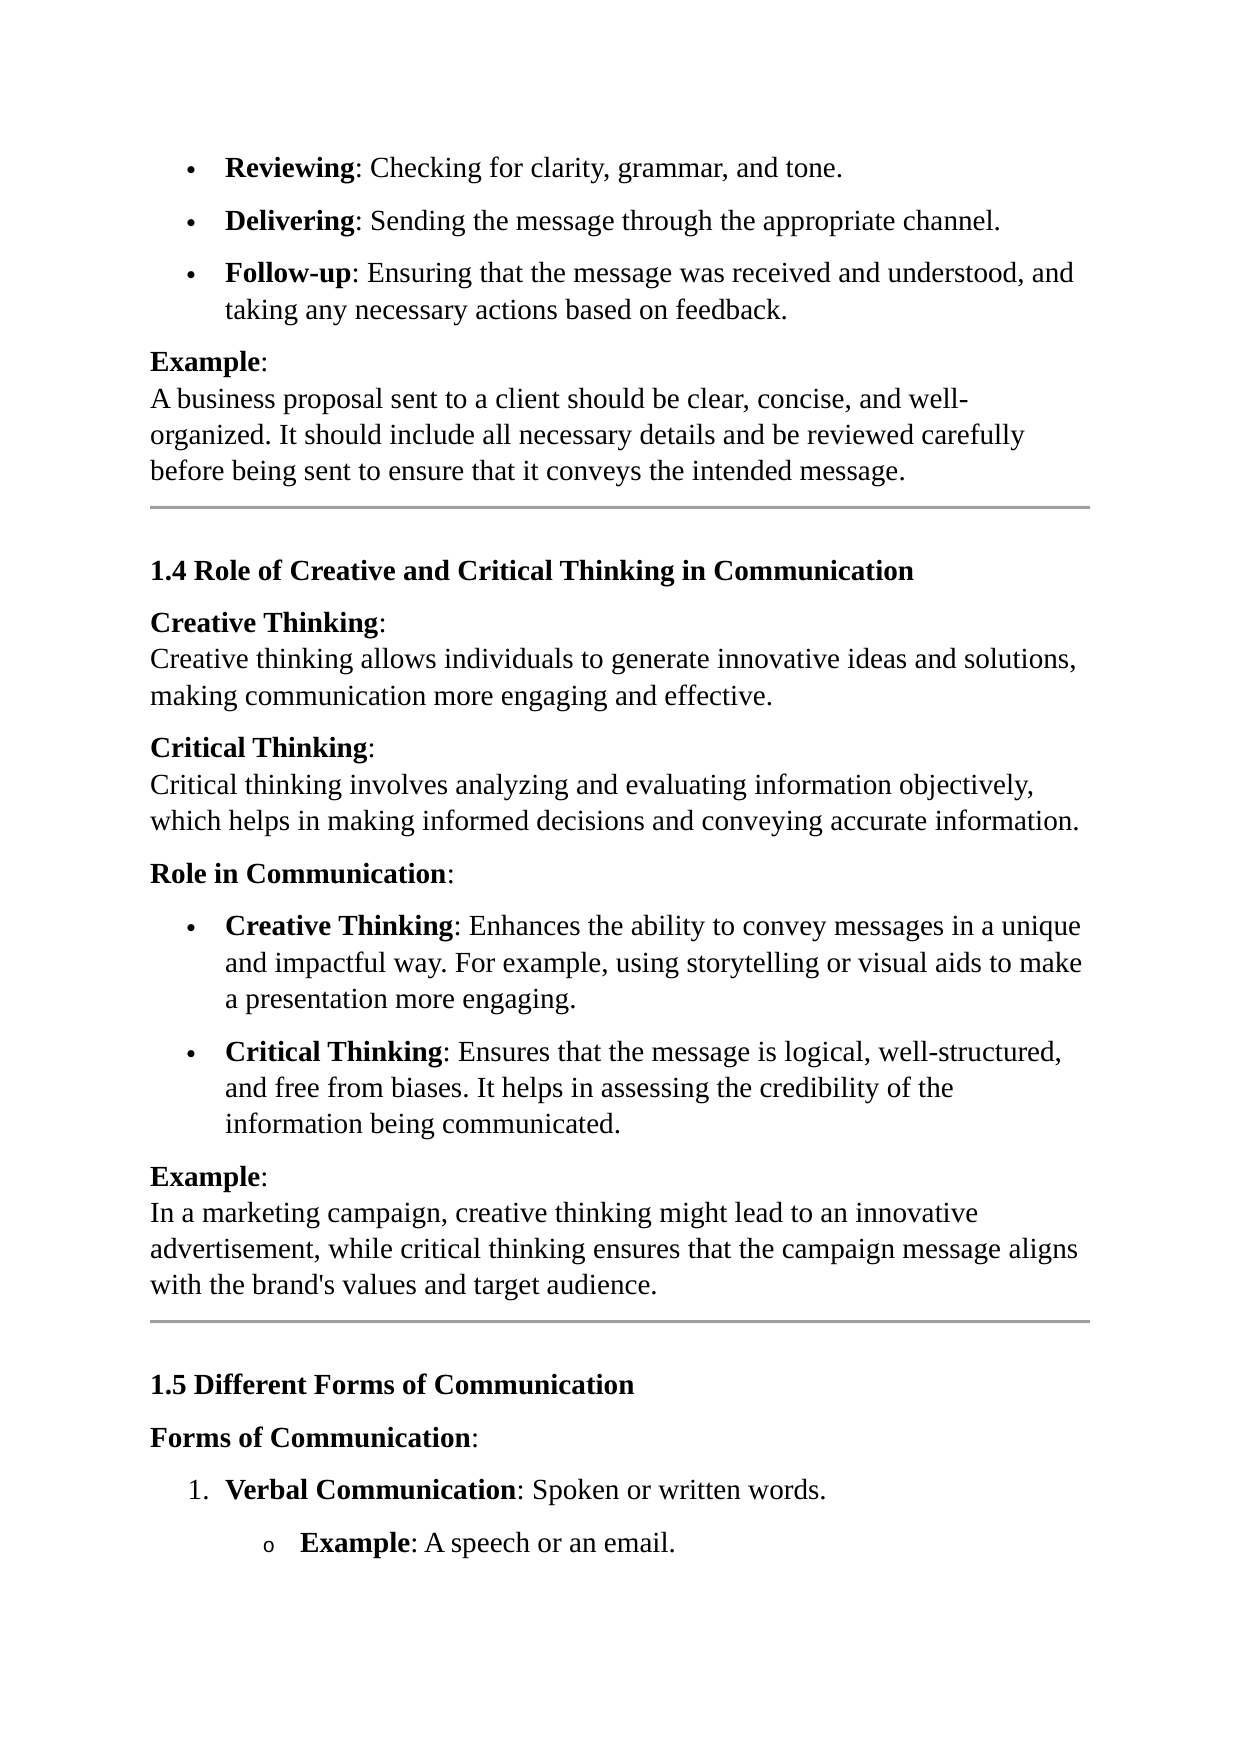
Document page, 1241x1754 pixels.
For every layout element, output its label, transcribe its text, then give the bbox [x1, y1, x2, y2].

text Role in Communication: [150, 856, 1090, 889]
list Verbal Communication: Spoken or written words. [187, 1472, 1090, 1506]
text Critical Thinking: Critical thinking involves analyzing and evaluating information objectively, which helps in making informed decisions and conveying accurate information. [150, 731, 1090, 836]
list Critical Thinking: Ensures that the message is logical, well-structured, and free from biases. It helps in assessing the credibility of the information being communicated. [187, 1034, 1090, 1139]
text Example: A business proposal sent to a client should be clear, concise, and well-organized. It should include all necessary details and be reviewed carefully before being sent to ensure that it conveys the intended message. [150, 344, 1090, 487]
list Follow-up: Ensuring that the message was received and understood, and taking any necessary actions based on feedback. [187, 256, 1090, 325]
text Forms of Communication: [150, 1420, 1090, 1453]
text 1.5 Different Forms of Communication [150, 1367, 1090, 1400]
text 1.4 Role of Creative and Critical Thinking in Communication [150, 553, 1090, 586]
list Reviewing: Checking for clarity, grammar, and tone. [187, 150, 1090, 183]
list Creative Thinking: Enhances the ability to convey messages in a unique and impactful way. For example, using storytelling or visual aids to make a presentation more engaging. [187, 908, 1090, 1014]
text Example: In a marketing campaign, creative thinking might lead to an innovative advertisement, while critical thinking ensures that the campaign message aligns with the brand's values and target audience. [150, 1159, 1090, 1301]
text Creative Thinking: Creative thinking allows individuals to generate innovative ideas and solutions, making communication more engaging and effective. [150, 606, 1090, 711]
list Example: A speech or an email. [262, 1525, 1090, 1559]
list Delivering: Sending the message through the appropriate channel. [187, 203, 1090, 236]
